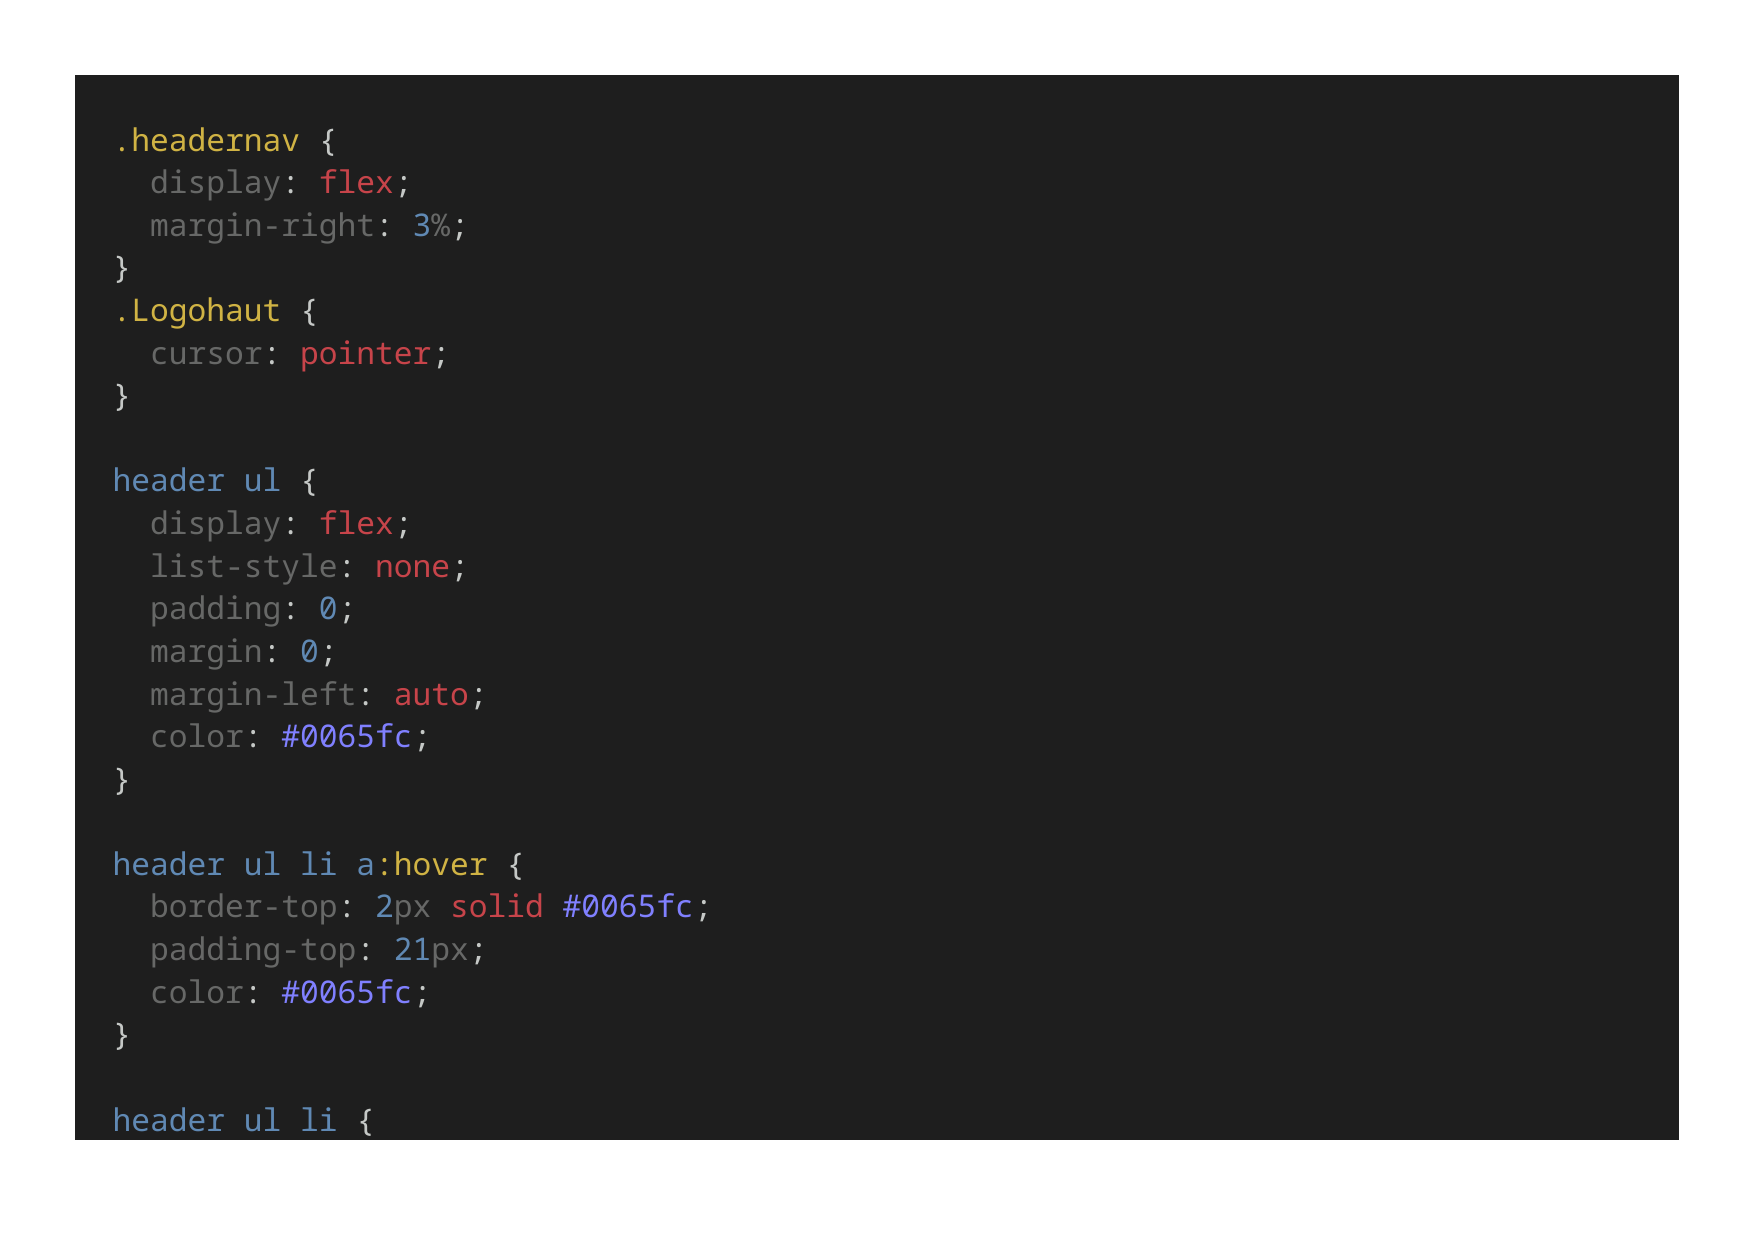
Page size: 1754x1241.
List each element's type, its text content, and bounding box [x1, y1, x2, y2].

text } [75, 757, 1679, 799]
text } [75, 245, 1679, 288]
text padding-top: 21px; [75, 927, 1679, 970]
text } [75, 373, 1679, 416]
text border-top: 2px solid #0065fc; [75, 884, 1679, 927]
text header ul li a:hover { [75, 842, 1679, 884]
text header ul { [75, 458, 1679, 501]
text margin: 0; [75, 629, 1679, 671]
text margin-left: auto; [75, 671, 1679, 714]
text display: flex; [75, 160, 1679, 203]
text color: #0065fc; [75, 714, 1679, 757]
text header ul li { [75, 1097, 1679, 1140]
text display: flex; [75, 501, 1679, 544]
text cursor: pointer; [75, 331, 1679, 373]
text padding: 0; [75, 586, 1679, 629]
text .headernav { [75, 118, 1679, 160]
text list-style: none; [75, 544, 1679, 586]
text margin-right: 3%; [75, 203, 1679, 245]
text color: #0065fc; [75, 970, 1679, 1012]
text } [75, 1012, 1679, 1055]
text .Logohaut { [75, 288, 1679, 331]
